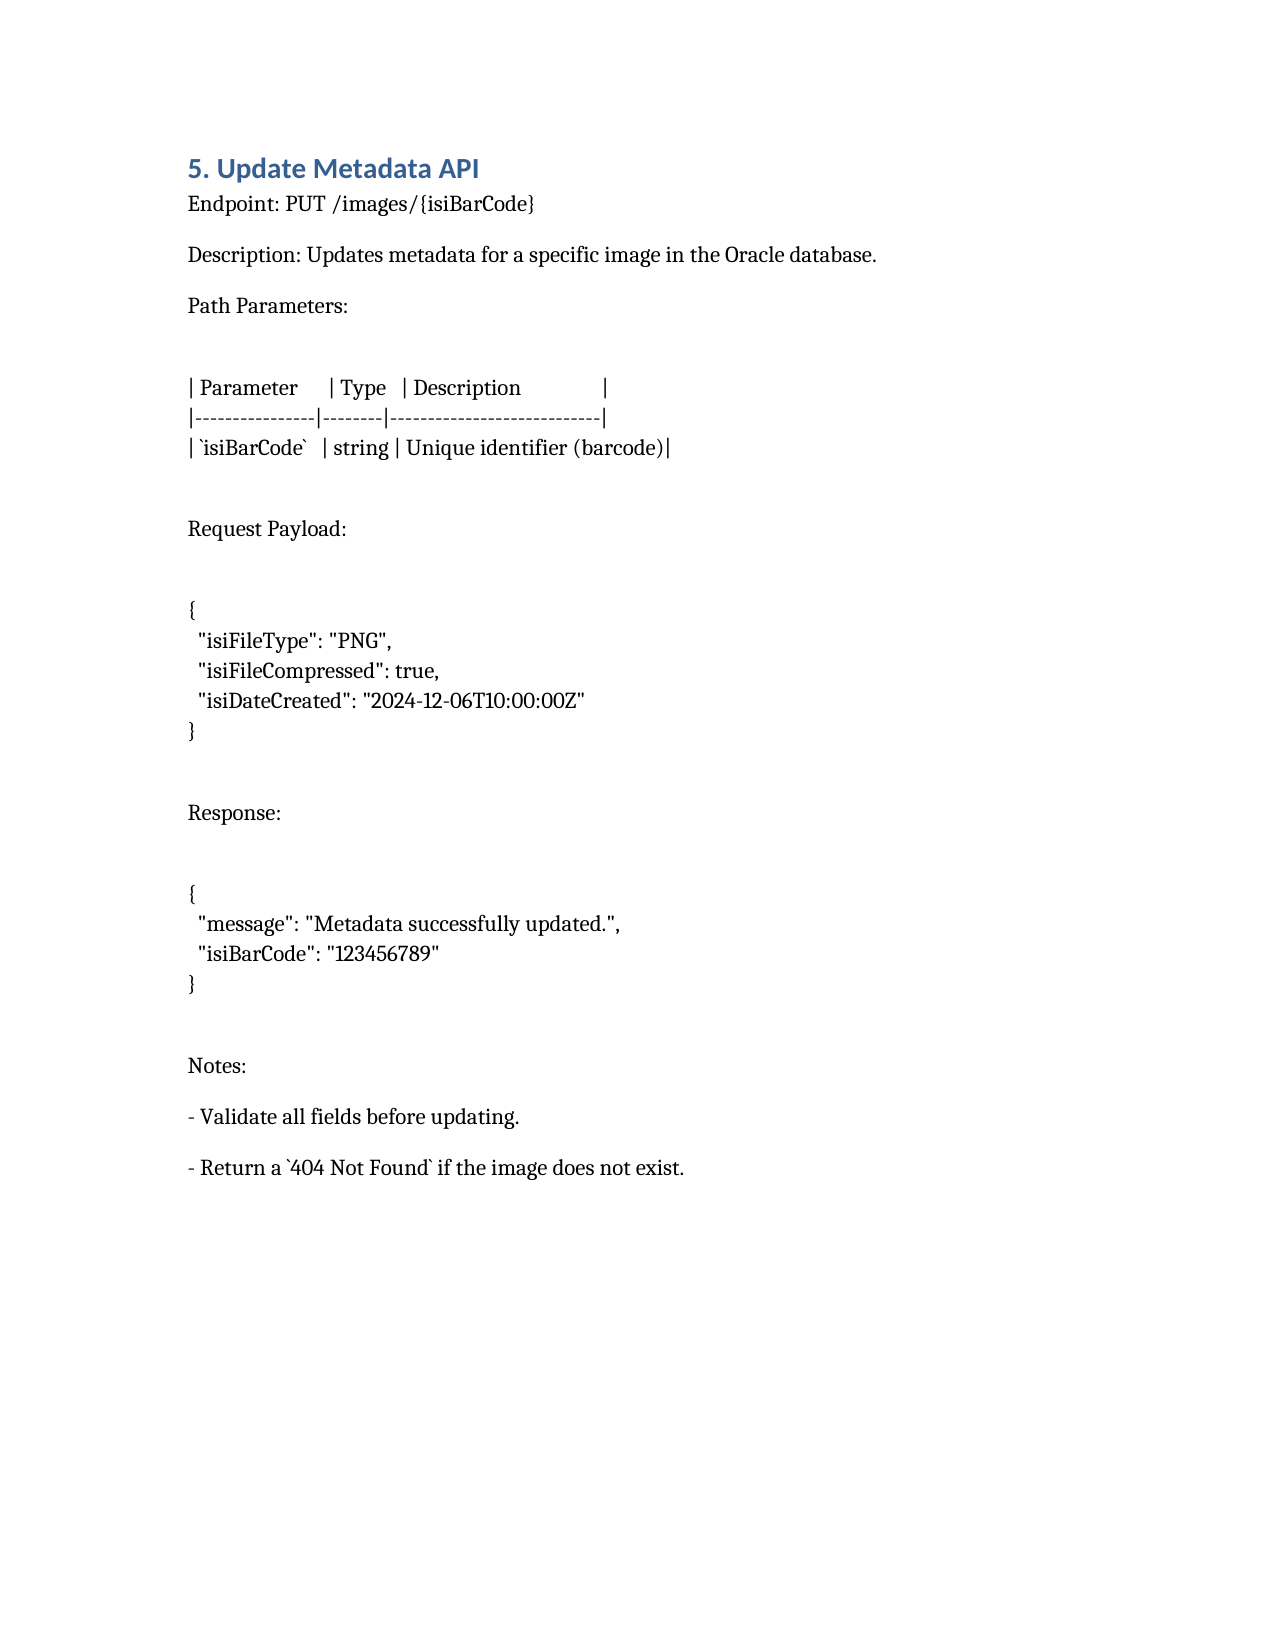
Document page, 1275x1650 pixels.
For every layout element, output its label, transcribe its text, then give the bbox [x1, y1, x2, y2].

text { "isiFileType": "PNG", "isiFileCompressed": true, "isiDateCreated": "2024-12-06T10:00:00Z" } [187, 567, 1087, 774]
text - Validate all fields before updating. [187, 1103, 1087, 1130]
text Path Parameters: [187, 293, 1087, 319]
text - Return a `404 Not Found` if the image does not exist. [187, 1154, 1087, 1181]
text { "message": "Metadata successfully updated.", "isiBarCode": "123456789" } [187, 850, 1087, 1028]
text | Parameter | Type | Description | |----------------|--------|----------------------------| | `isiBarCode` | string | Unique identifier (barcode)| [187, 344, 1087, 491]
text Response: [187, 799, 1087, 826]
text Request Payload: [187, 516, 1087, 542]
text Notes: [187, 1052, 1087, 1079]
text Endpoint: PUT /images/{isiBarCode} [187, 191, 1087, 217]
subtitle 5. Update Metadata API [187, 150, 1087, 186]
text Description: Updates metadata for a specific image in the Oracle database. [187, 242, 1087, 268]
